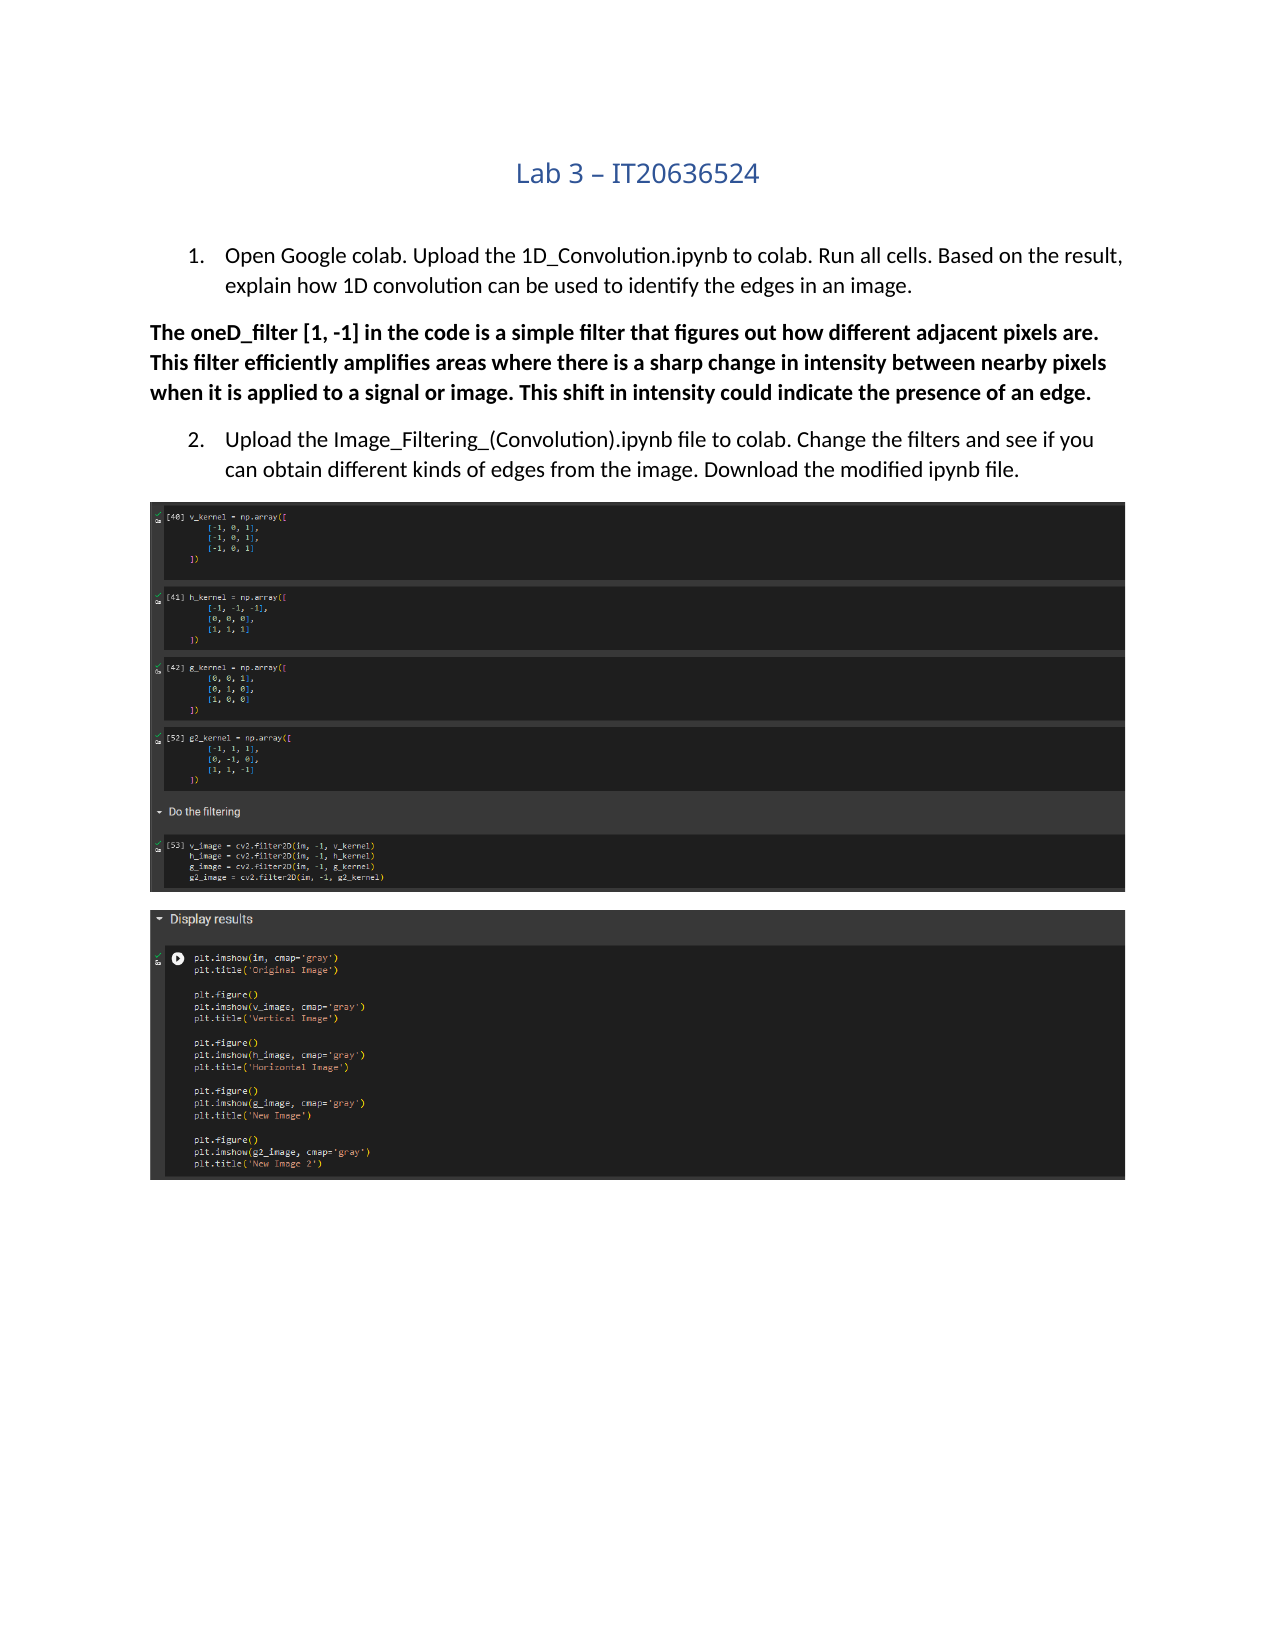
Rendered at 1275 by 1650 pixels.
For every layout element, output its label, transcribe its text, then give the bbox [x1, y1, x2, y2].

picture [150, 502, 1125, 892]
list Open Google colab. Upload the 1D_Convolution.ipynb to colab. Run all cells. Based on the result, explain how 1D convolution can be used to identify the edges in an image. [187, 241, 1125, 299]
text The oneD_filter [1, -1] in the code is a simple filter that figures out how different adjacent pixels are. This filter efficiently amplifies areas where there is a sharp change in intensity between nearby pixels when it is applied to a signal or image. This shift in intensity could indicate the presence of an edge. [150, 318, 1125, 406]
picture [150, 910, 1125, 1180]
list Upload the Image_Filtering_(Convolution).ipynb file to colab. Change the filters and see if you can obtain different kinds of edges from the image. Download the modified ipynb file. [187, 425, 1125, 483]
subtitle Lab 3 – IT20636524 [150, 154, 1125, 191]
